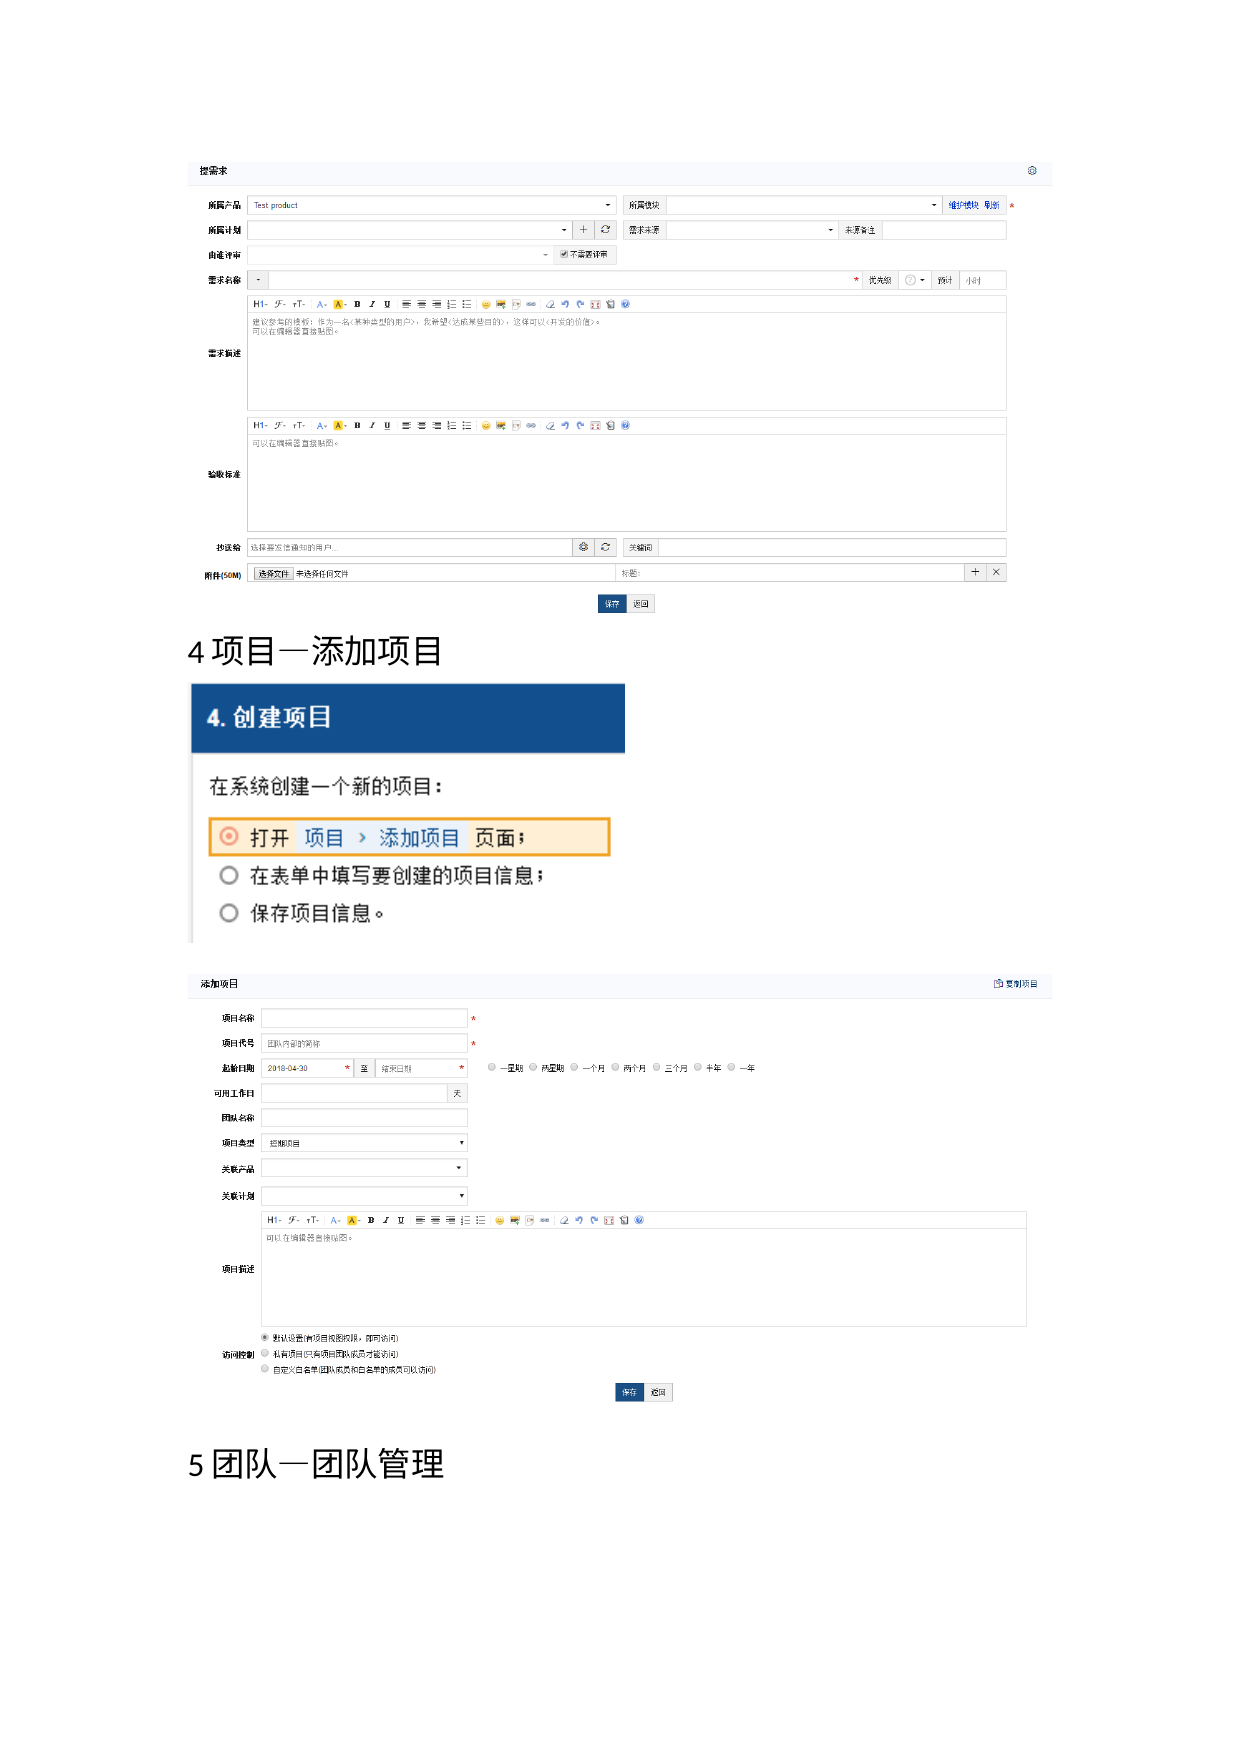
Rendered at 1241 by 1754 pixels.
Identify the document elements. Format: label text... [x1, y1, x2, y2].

picture [187, 974, 1053, 1408]
text 5团队—团队管理 [187, 1429, 1053, 1494]
picture [187, 682, 625, 943]
text 4项目—添加项目 [187, 617, 1053, 682]
picture [187, 162, 1053, 616]
